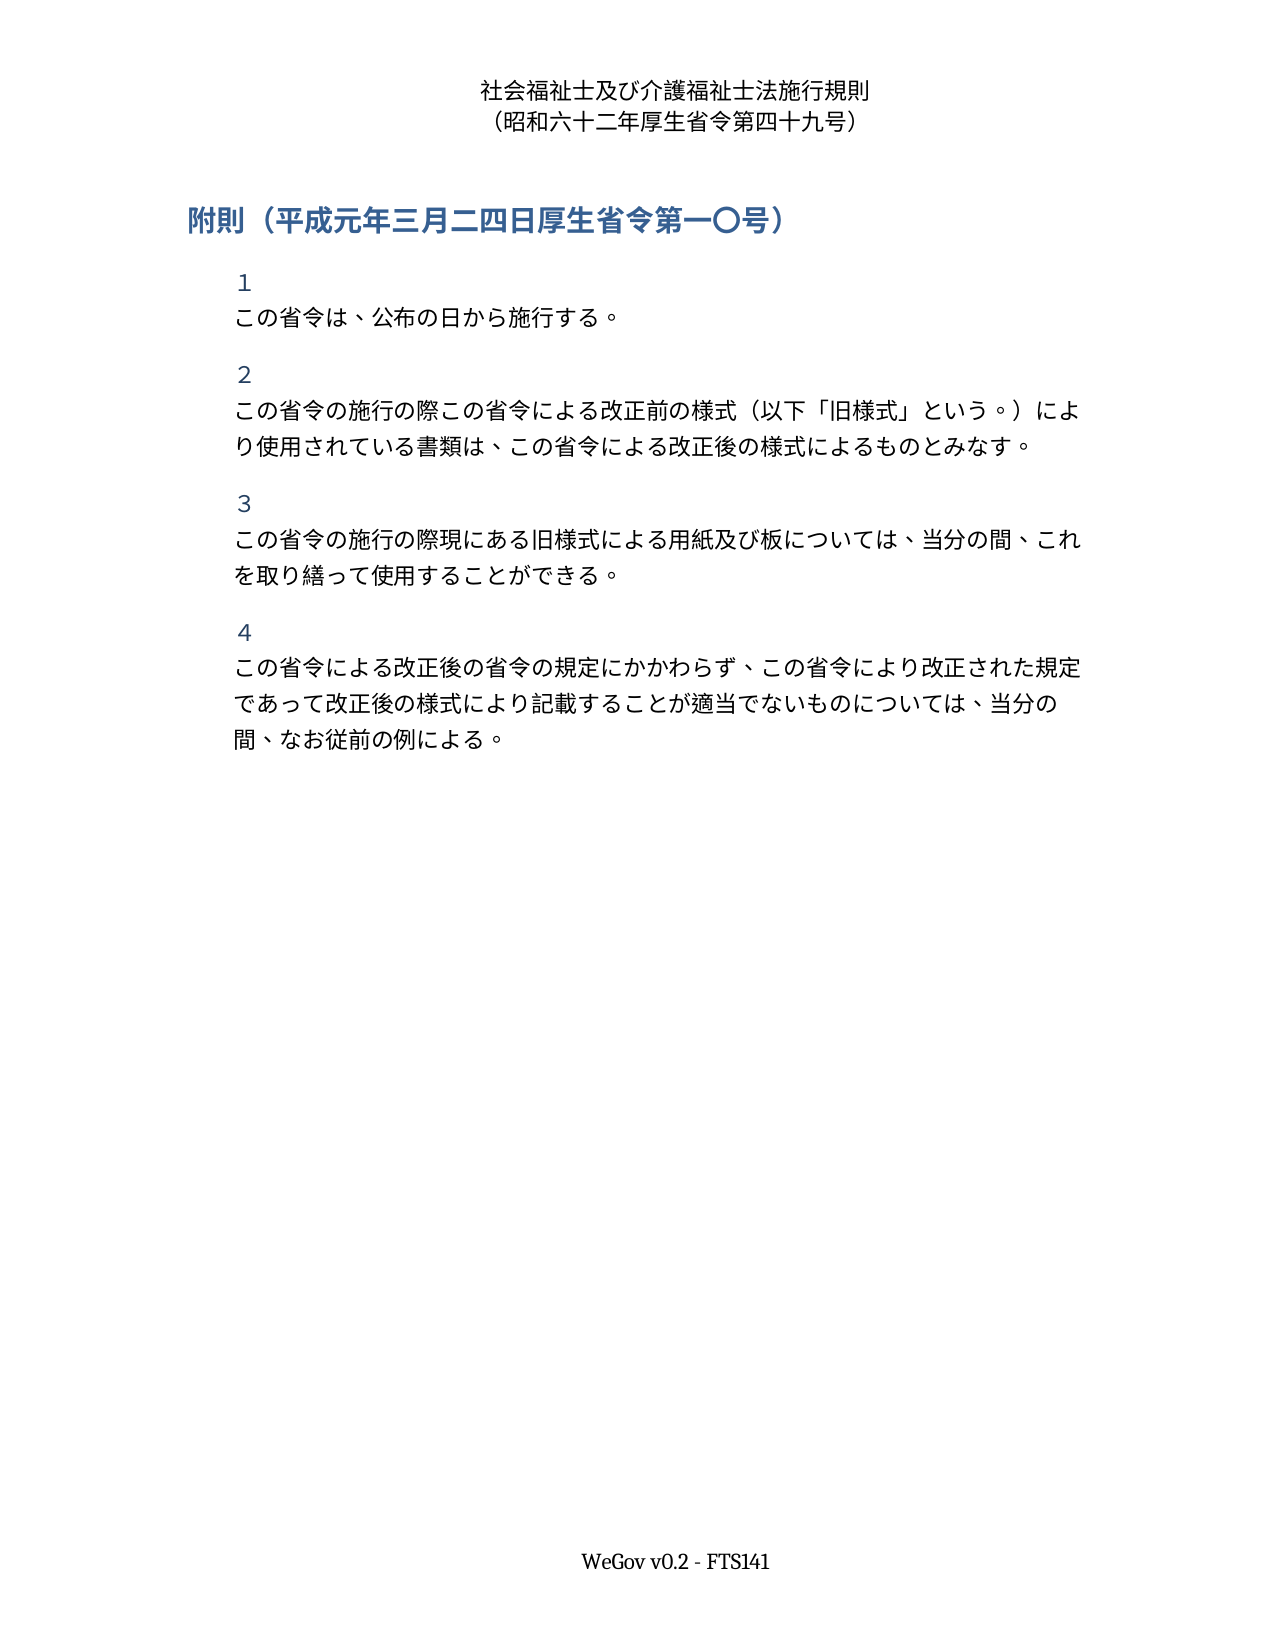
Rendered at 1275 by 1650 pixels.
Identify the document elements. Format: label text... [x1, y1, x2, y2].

subtitle 附則（平成元年三月二四日厚生省令第一〇号） [187, 200, 1087, 240]
text この省令は、公布の日から施行する。 [233, 302, 1087, 334]
text この省令の施行の際この省令による改正前の様式（以下「旧様式」という。）により使用されている書類は、この省令による改正後の様式によるものとみなす。 [233, 395, 1087, 462]
text この省令による改正後の省令の規定にかかわらず、この省令により改正された規定であって改正後の様式により記載することが適当でないものについては、当分の間、なお従前の例による。 [233, 652, 1087, 756]
text この省令の施行の際現にある旧様式による用紙及び板については、当分の間、これを取り繕って使用することができる。 [233, 524, 1087, 591]
subtitle ４ [233, 616, 1087, 648]
subtitle １ [233, 266, 1087, 298]
subtitle ２ [233, 359, 1087, 390]
subtitle ３ [233, 488, 1087, 519]
